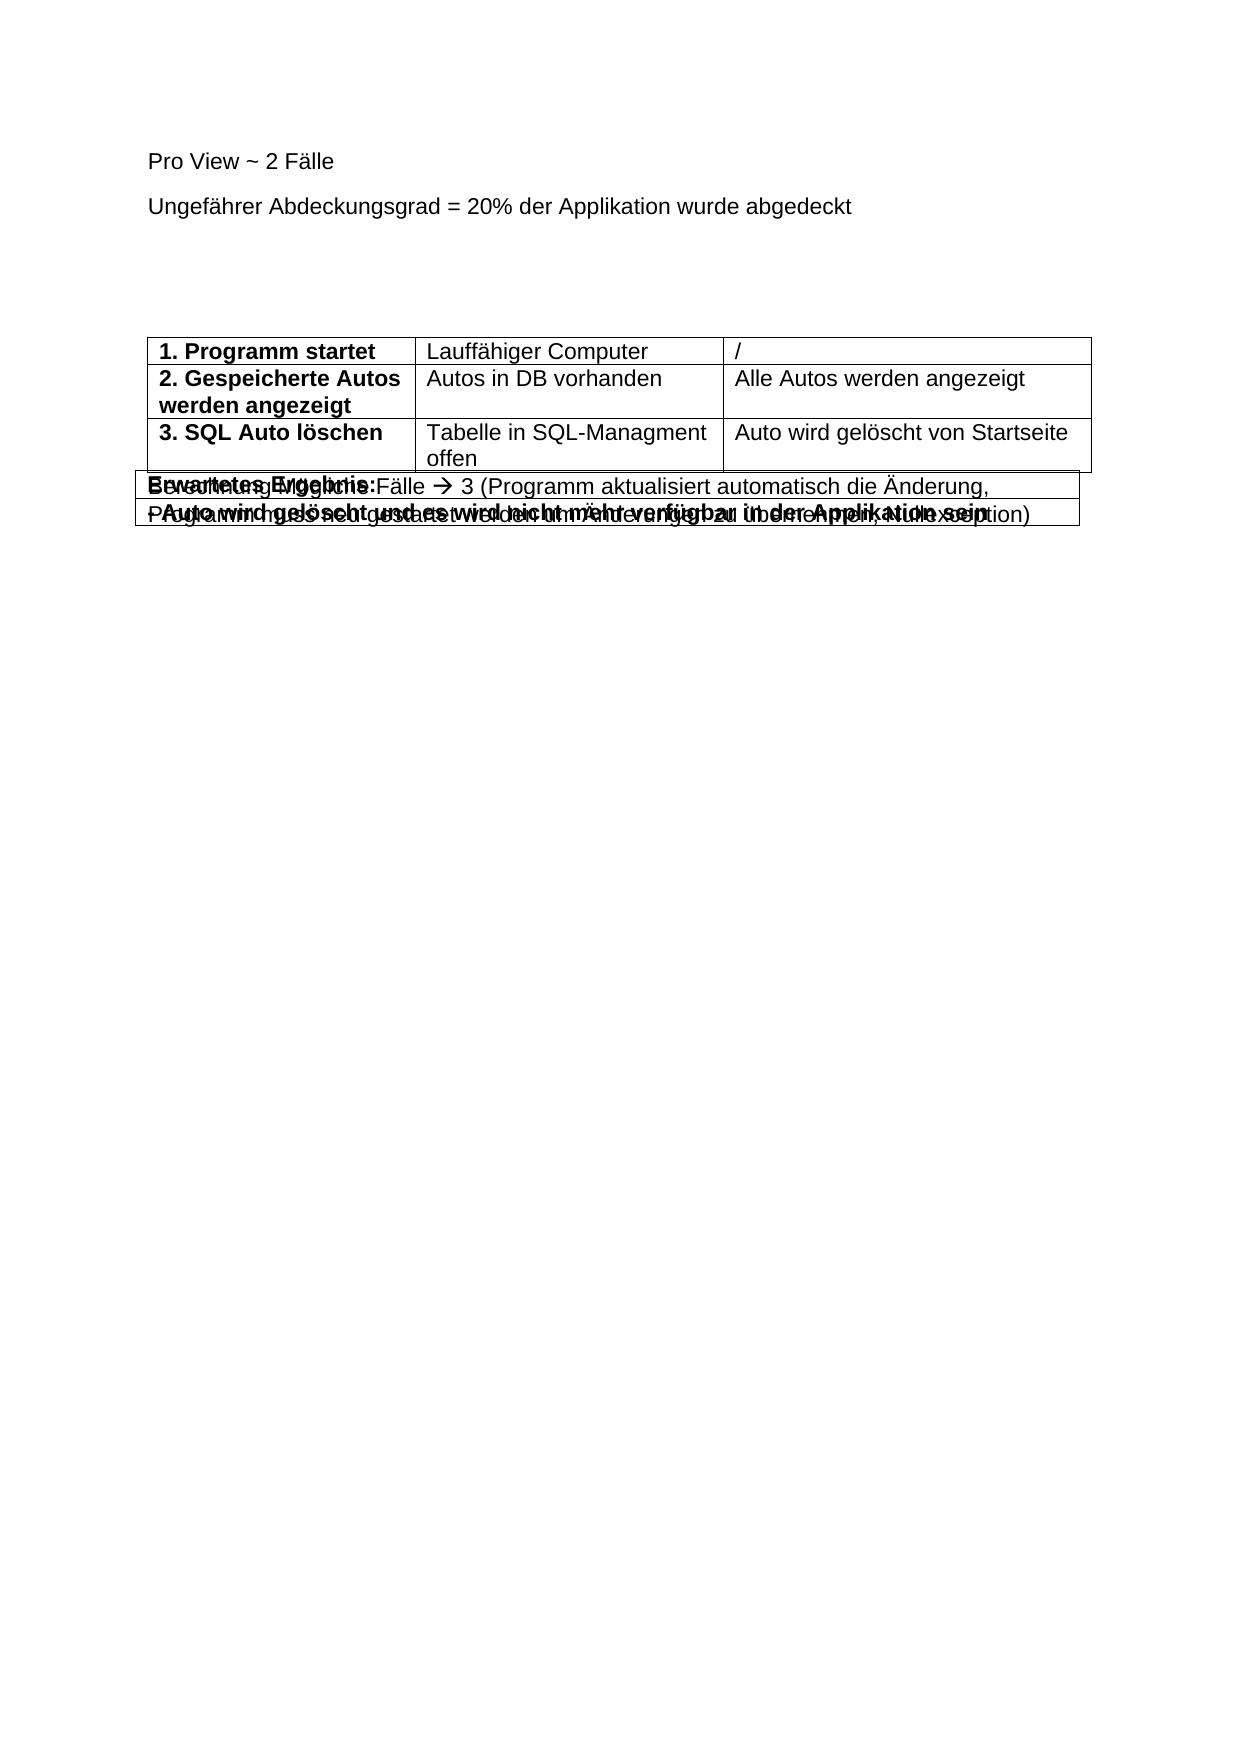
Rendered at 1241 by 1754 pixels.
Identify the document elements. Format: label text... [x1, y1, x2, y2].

table_cell Auto wird gelöscht von Startseite [724, 419, 1091, 472]
table_cell Lauffähiger Computer [416, 338, 723, 364]
table_cell / [724, 338, 1091, 364]
text Pro View ~ 2 Fälle [148, 148, 1093, 174]
text Ungefährer Abdeckungsgrad = 20% der Applikation wurde abgedeckt [148, 193, 1093, 219]
table_cell 2. Gespeicherte Autos werden angezeigt [148, 365, 415, 418]
table_cell - Auto wird gelöscht und es wird nicht mehr verfügbar in der Applikation sein [136, 499, 1079, 525]
table_cell Autos in DB vorhanden [416, 365, 723, 418]
table_cell Tabelle in SQL-Managment offen [416, 419, 723, 470]
table_cell 3. SQL Auto löschen [148, 419, 415, 470]
table_header Erwartetes Ergebnis: [136, 471, 1079, 498]
table_cell Alle Autos werden angezeigt [724, 365, 1091, 418]
text Berechnung Mögliche Fälle 3 (Programm aktualisiert automatisch die Änderung, Programm muss neu gestartet werden um Änderungen zu übernehmen, Nullexception) [148, 473, 1093, 528]
table_cell 1. Programm startet [148, 338, 415, 364]
